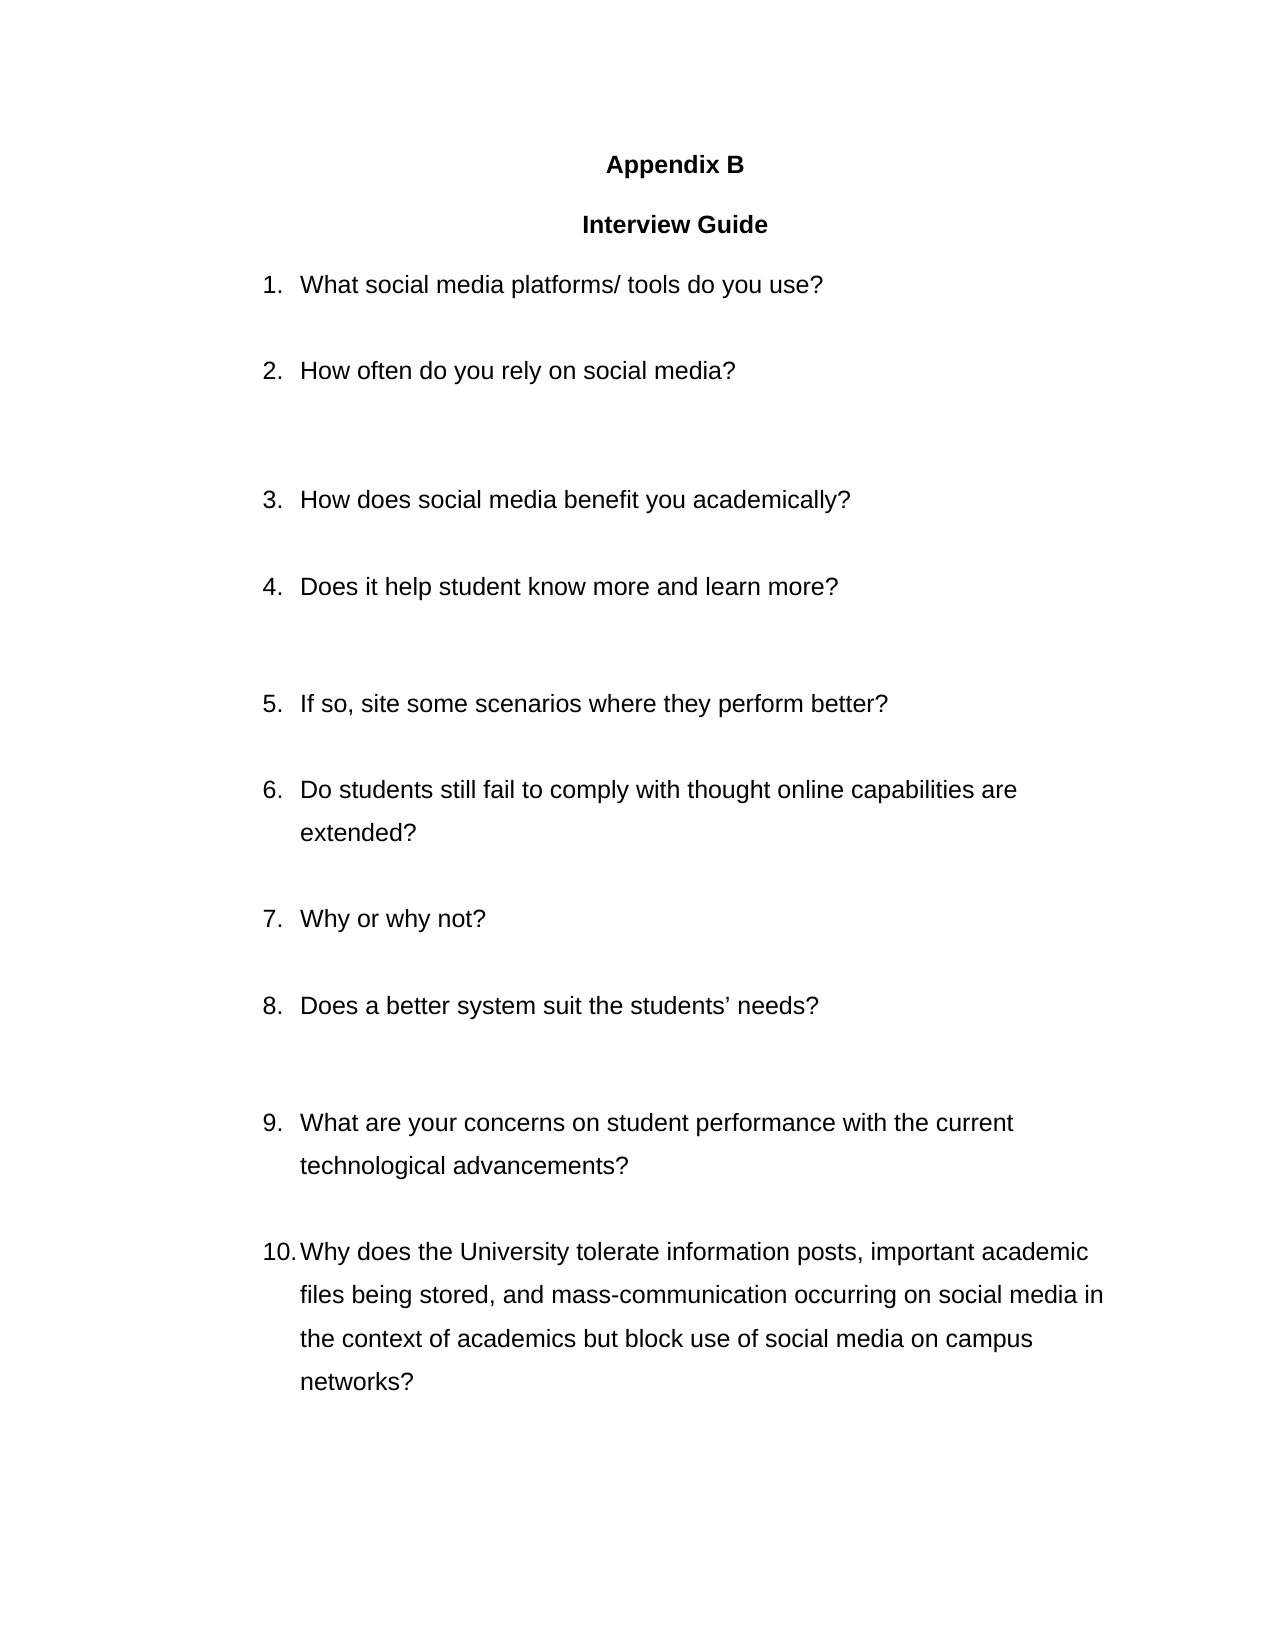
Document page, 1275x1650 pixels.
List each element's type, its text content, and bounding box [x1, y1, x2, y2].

list How does social media benefit you academically? [262, 485, 1125, 514]
list Does it help student know more and learn more? [262, 571, 1125, 600]
list What are your concerns on student performance with the current technological advancements? [262, 1108, 1125, 1180]
list Why or why not? [262, 904, 1125, 933]
list Do students still fail to comply with thought online capabilities are extended? [262, 775, 1125, 847]
list If so, site some scenarios where they perform better? [262, 689, 1125, 717]
text Appendix B [225, 150, 1125, 179]
list What social media platforms/ tools do you use? [262, 269, 1125, 298]
list Does a better system suit the students’ needs? [262, 991, 1125, 1019]
list How often do you rely on social media? [262, 356, 1125, 384]
text Interview Guide [225, 210, 1125, 238]
list Why does the University tolerate information posts, important academic files being stored, and mass-communication occurring on social media in the context of academics but block use of social media on campus networks? [262, 1237, 1125, 1395]
